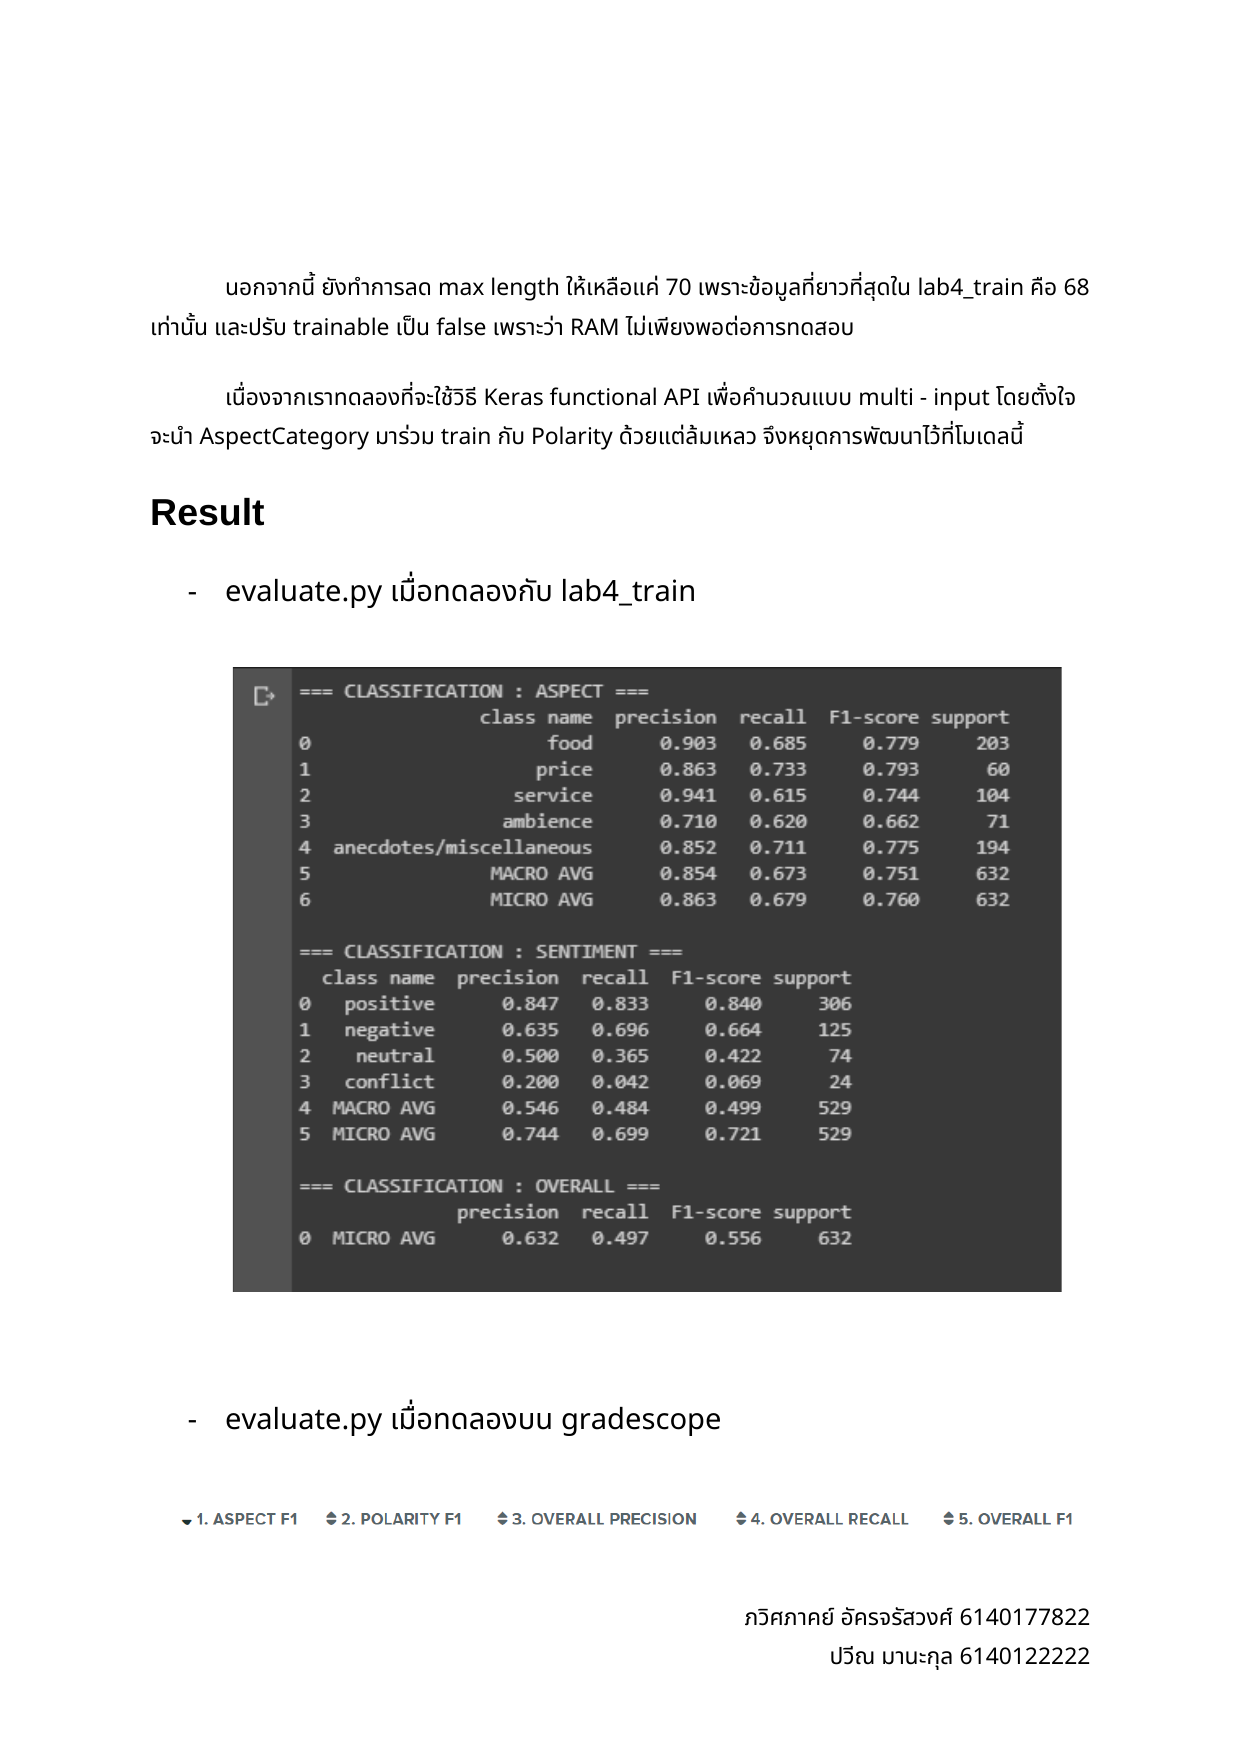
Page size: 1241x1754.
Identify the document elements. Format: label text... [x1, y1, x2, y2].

text Result [150, 490, 1090, 533]
text เนื่องจากเราทดลองที่จะใช้วิธี Keras functional API เพื่อคำนวณแบบ multi - input โดยตั้งใจจะนำ AspectCategory มาร่วม train กับ Polarity ด้วยแต่ล้มเหลว จึงหยุดการพัฒนาไว้ที่โมเดลนี้ [150, 381, 1090, 455]
picture [150, 1488, 1091, 1543]
list evaluate.py เมื่อทดลองบน gradescope [187, 1399, 1090, 1443]
text นอกจากนี้ ยังทำการลด max length ให้เหลือแค่ 70 เพราะข้อมูลที่ยาวที่สุดใน lab4_train คือ 68 เท่านั้น และปรับ trainable เป็น false เพราะว่า RAM ไม่เพียงพอต่อการทดสอบ [150, 271, 1090, 345]
picture [232, 667, 1062, 1292]
list evaluate.py เมื่อทดลองกับ lab4_train [187, 570, 1090, 614]
